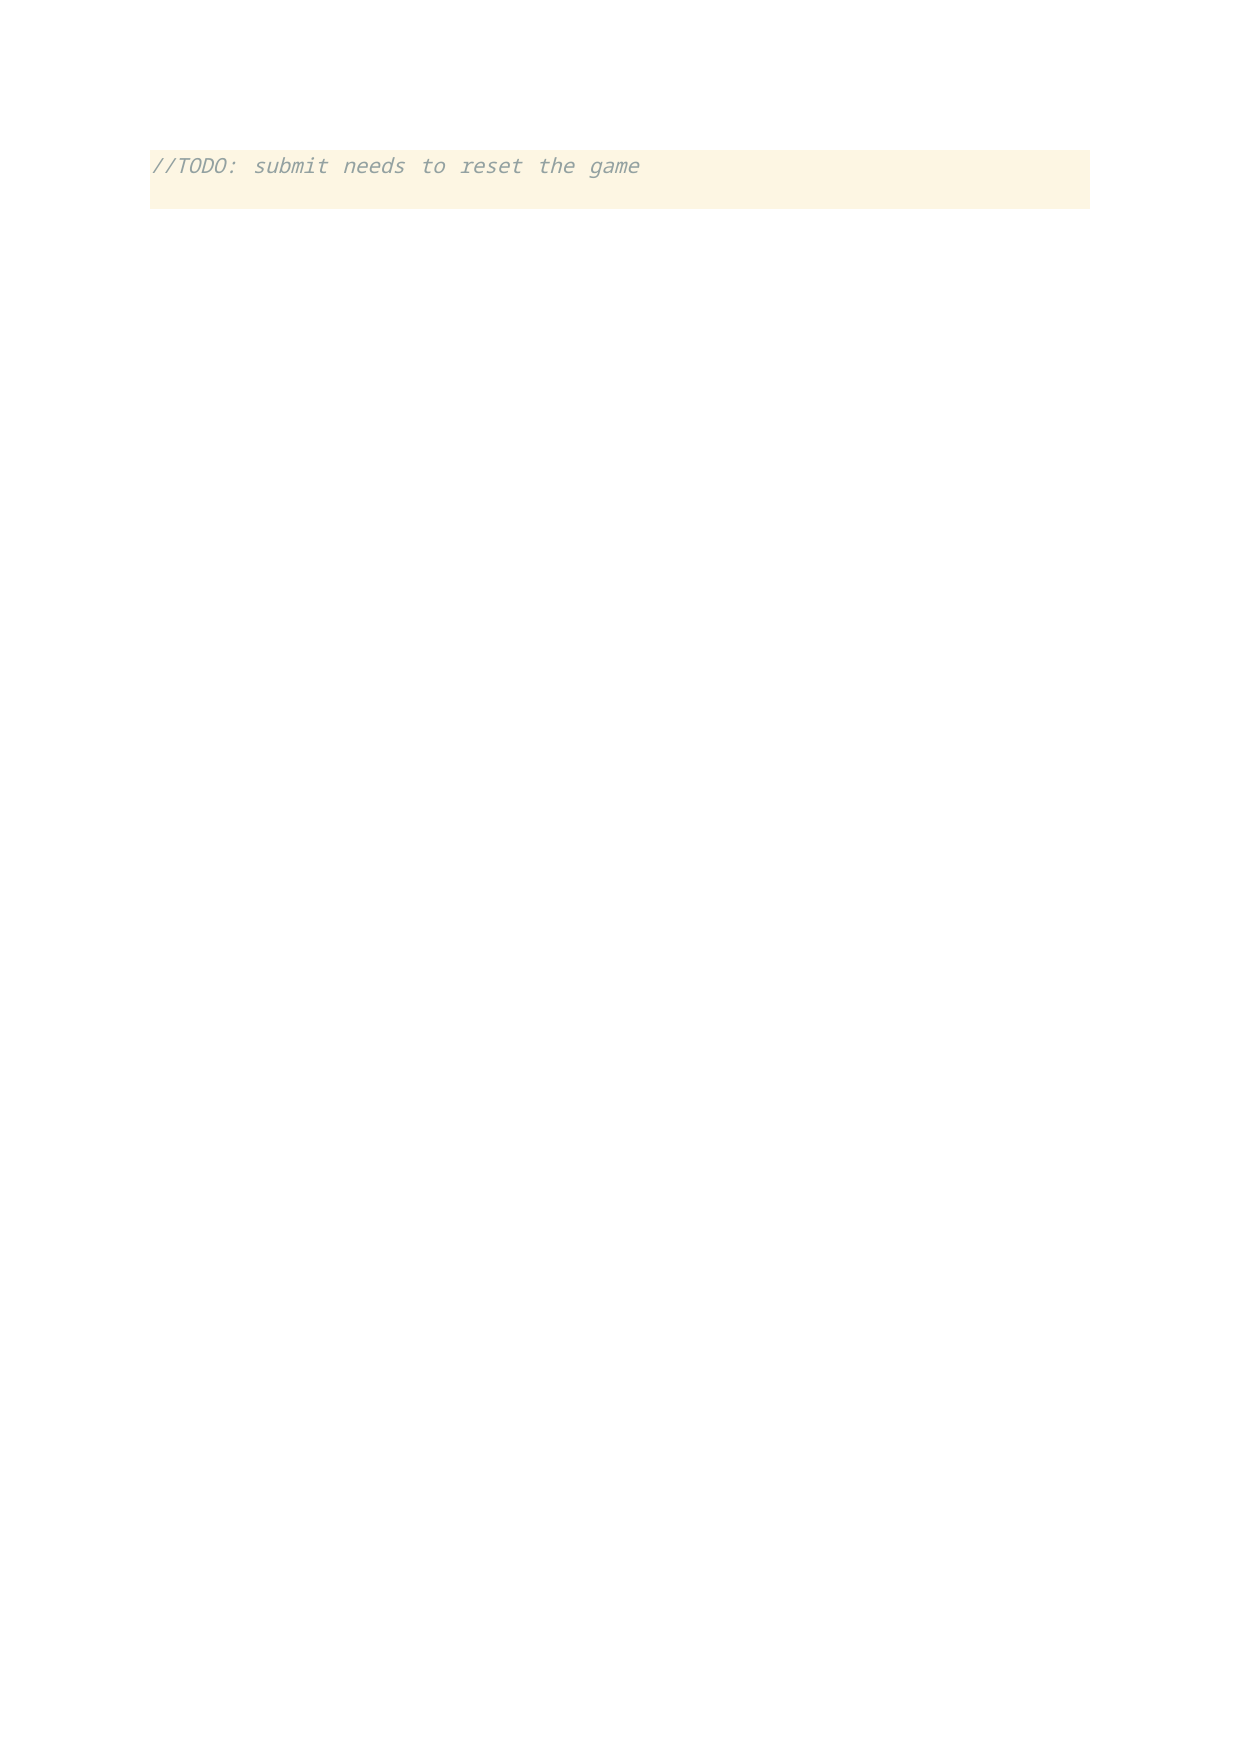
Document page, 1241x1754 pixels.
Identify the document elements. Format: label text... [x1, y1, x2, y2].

text //TODO: submit needs to reset the game [150, 150, 1090, 180]
